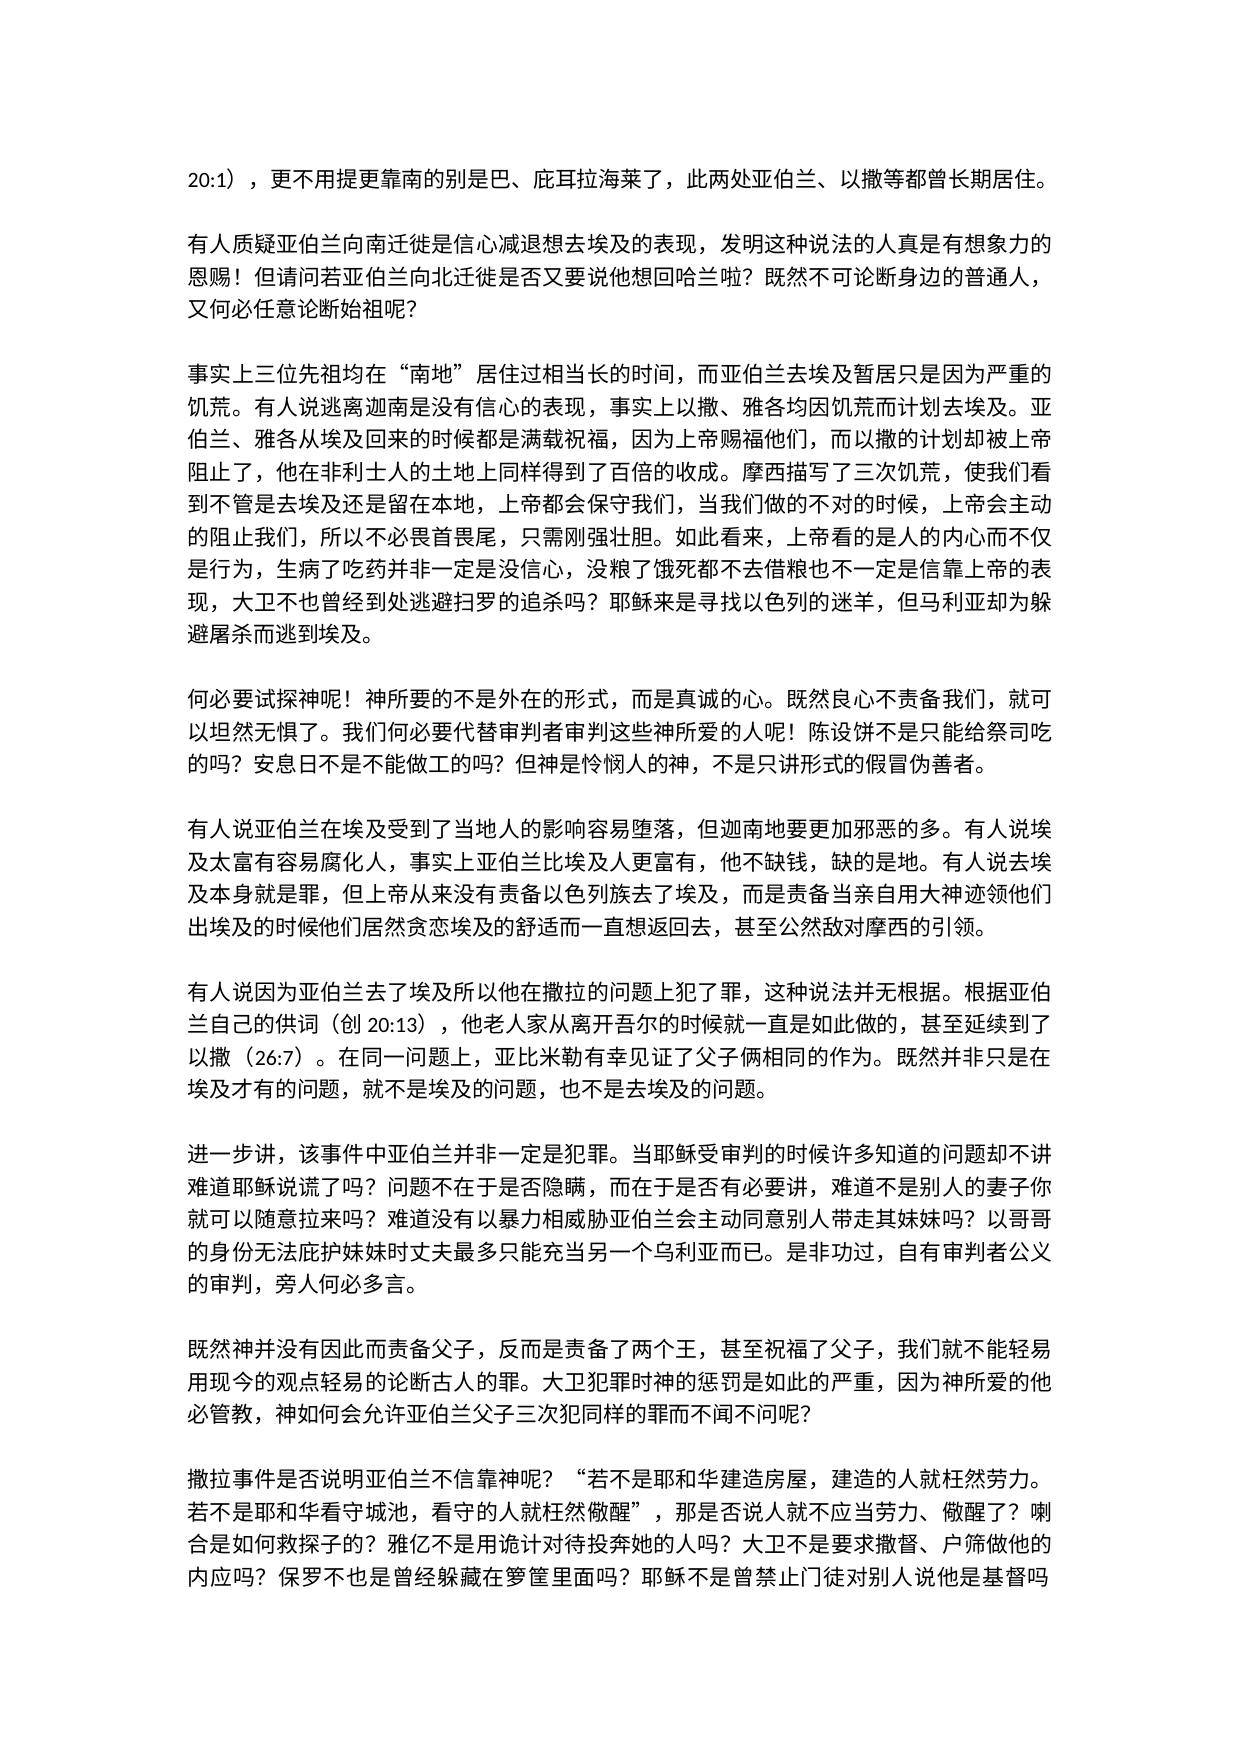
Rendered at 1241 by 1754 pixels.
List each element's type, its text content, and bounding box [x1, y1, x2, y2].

text 进一步讲，该事件中亚伯兰并非一定是犯罪。当耶稣受审判的时候许多知道的问题却不讲，难道耶稣说谎了吗？问题不在于是否隐瞒，而在于是否有必要讲，难道不是别人的妻子你就可以随意拉来吗？难道没有以暴力相威胁亚伯兰会主动同意别人带走其妹妹吗？以哥哥的身份无法庇护妹妹时丈夫最多只能充当另一个乌利亚而已。是非功过，自有审判者公义的审判，旁人何必多言。 [187, 1137, 1053, 1299]
text 何必要试探神呢！神所要的不是外在的形式，而是真诚的心。既然良心不责备我们，就可以坦然无惧了。我们何必要代替审判者审判这些神所爱的人呢！陈设饼不是只能给祭司吃的吗？安息日不是不能做工的吗？但神是怜悯人的神，不是只讲形式的假冒伪善者。 [187, 682, 1053, 779]
text 有人质疑亚伯兰向南迁徙是信心减退想去埃及的表现，发明这种说法的人真是有想象力的恩赐！但请问若亚伯兰向北迁徙是否又要说他想回哈兰啦？既然不可论断身边的普通人，又何必任意论断始祖呢？ [187, 227, 1053, 324]
text 既然神并没有因此而责备父子，反而是责备了两个王，甚至祝福了父子，我们就不能轻易用现今的观点轻易的论断古人的罪。大卫犯罪时神的惩罚是如此的严重，因为神所爱的他必管教，神如何会允许亚伯兰父子三次犯同样的罪而不闻不问呢？ [187, 1332, 1053, 1429]
text 有人说亚伯兰在埃及受到了当地人的影响容易堕落，但迦南地要更加邪恶的多。有人说埃及太富有容易腐化人，事实上亚伯兰比埃及人更富有，他不缺钱，缺的是地。有人说去埃及本身就是罪，但上帝从来没有责备以色列族去了埃及，而是责备当亲自用大神迹领他们出埃及的时候他们居然贪恋埃及的舒适而一直想返回去，甚至公然敌对摩西的引领。 [187, 812, 1053, 942]
text 有人说因为亚伯兰去了埃及所以他在撒拉的问题上犯了罪，这种说法并无根据。根据亚伯兰自己的供词（创20:13），他老人家从离开吾尔的时候就一直是如此做的，甚至延续到了以撒（26:7）。在同一问题上，亚比米勒有幸见证了父子俩相同的作为。既然并非只是在埃及才有的问题，就不是埃及的问题，也不是去埃及的问题。 [187, 974, 1053, 1104]
text 事实上三位先祖均在“南地”居住过相当长的时间，而亚伯兰去埃及暂居只是因为严重的饥荒。有人说逃离迦南是没有信心的表现，事实上以撒、雅各均因饥荒而计划去埃及。亚伯兰、雅各从埃及回来的时候都是满载祝福，因为上帝赐福他们，而以撒的计划却被上帝阻止了，他在非利士人的土地上同样得到了百倍的收成。摩西描写了三次饥荒，使我们看到不管是去埃及还是留在本地，上帝都会保守我们，当我们做的不对的时候，上帝会主动的阻止我们，所以不必畏首畏尾，只需刚强壮胆。如此看来，上帝看的是人的内心而不仅是行为，生病了吃药并非一定是没信心，没粮了饿死都不去借粮也不一定是信靠上帝的表现，大卫不也曾经到处逃避扫罗的追杀吗？耶稣来是寻找以色列的迷羊，但马利亚却为躲避屠杀而逃到埃及。 [187, 357, 1053, 649]
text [187, 1462, 1053, 1592]
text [187, 162, 1053, 194]
